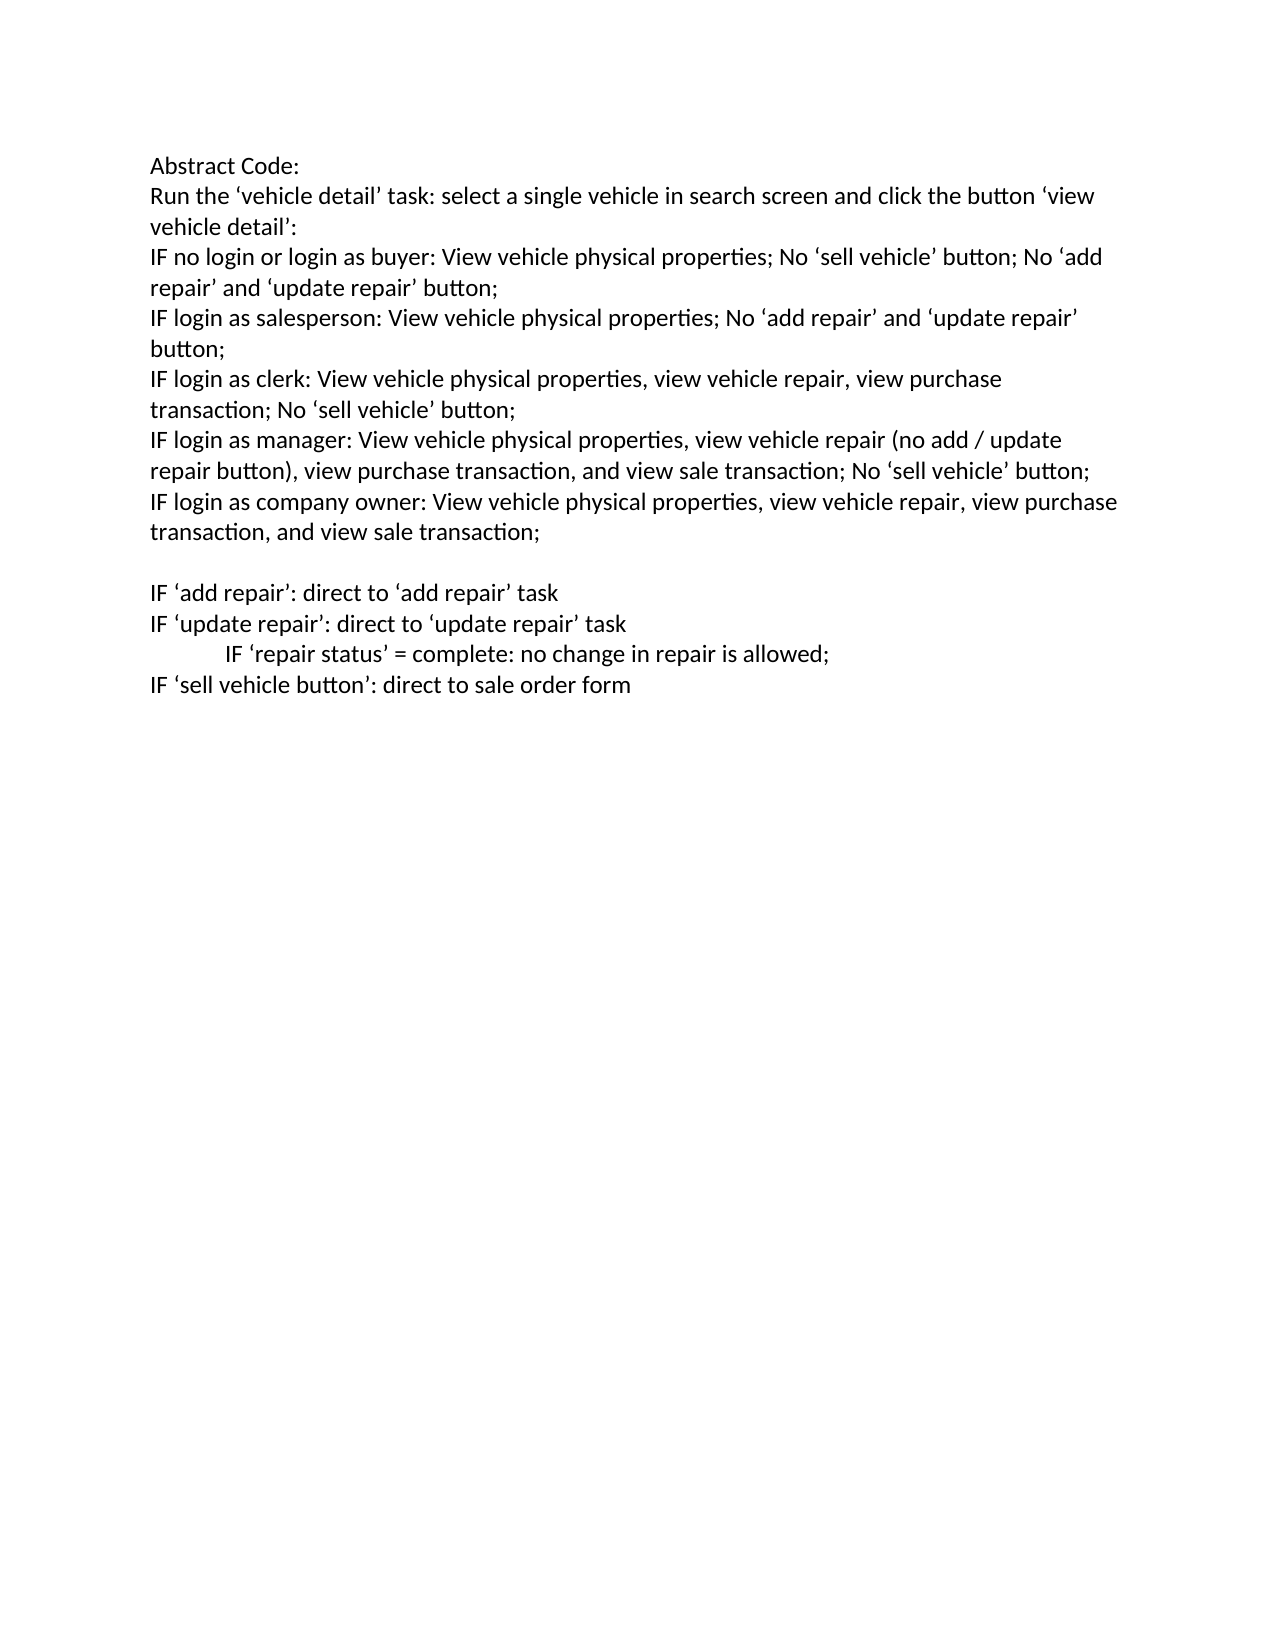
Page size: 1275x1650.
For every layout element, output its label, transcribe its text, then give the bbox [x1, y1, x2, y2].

text IF ‘update repair’: direct to ‘update repair’ task [150, 608, 1125, 638]
text IF ‘sell vehicle button’: direct to sale order form [150, 669, 1125, 699]
text IF login as manager: View vehicle physical properties, view vehicle repair (no add / update repair button), view purchase transaction, and view sale transaction; No ‘sell vehicle’ button; [150, 425, 1125, 486]
text Run the ‘vehicle detail’ task: select a single vehicle in search screen and click the button ‘view vehicle detail’: [150, 181, 1125, 242]
text IF no login or login as buyer: View vehicle physical properties; No ‘sell vehicle’ button; No ‘add repair’ and ‘update repair’ button; [150, 242, 1125, 303]
text IF ‘repair status’ = complete: no change in repair is allowed; [225, 638, 1125, 669]
text Abstract Code: [150, 150, 1125, 181]
text IF ‘add repair’: direct to ‘add repair’ task [150, 577, 1125, 608]
text IF login as salesperson: View vehicle physical properties; No ‘add repair’ and ‘update repair’ button; [150, 303, 1125, 364]
text IF login as company owner: View vehicle physical properties, view vehicle repair, view purchase transaction, and view sale transaction; [150, 486, 1125, 547]
text IF login as clerk: View vehicle physical properties, view vehicle repair, view purchase transaction; No ‘sell vehicle’ button; [150, 364, 1125, 425]
